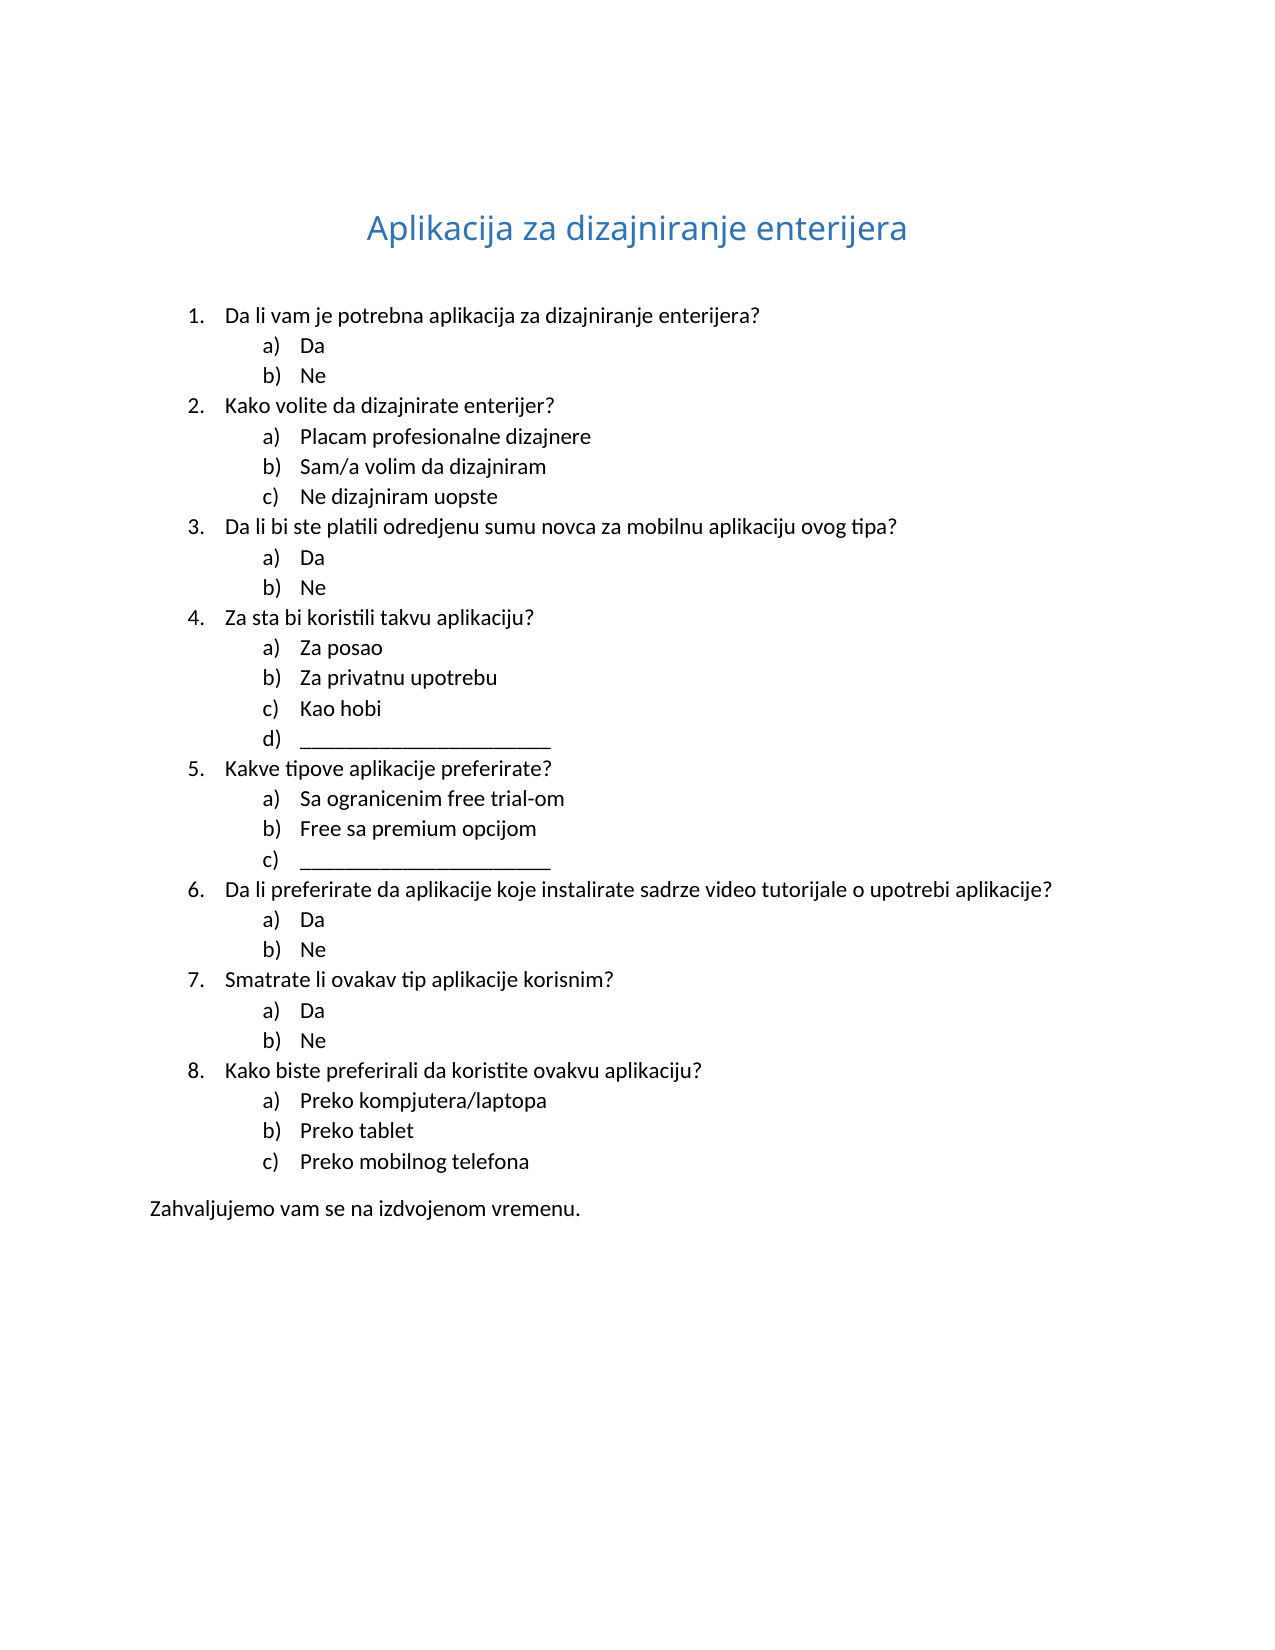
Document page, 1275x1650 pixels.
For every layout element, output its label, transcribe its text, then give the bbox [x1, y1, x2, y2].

list Ne [262, 573, 1125, 601]
list Sam/a volim da dizajniram [262, 452, 1125, 480]
list Ne dizajniram uopste [262, 482, 1125, 510]
list Preko tablet [262, 1117, 1125, 1145]
list Da li preferirate da aplikacije koje instalirate sadrze video tutorijale o upotrebi aplikacije? [187, 875, 1125, 903]
subtitle Aplikacija za dizajniranje enterijera [150, 205, 1125, 251]
list Za posao [262, 633, 1125, 661]
list Sa ogranicenim free trial-om [262, 784, 1125, 812]
list Smatrate li ovakav tip aplikacije korisnim? [187, 966, 1125, 994]
list Za sta bi koristili takvu aplikaciju? [187, 603, 1125, 631]
list Kao hobi [262, 694, 1125, 722]
list Ne [262, 361, 1125, 389]
list Da [262, 996, 1125, 1024]
list Kako biste preferirali da koristite ovakvu aplikaciju? [187, 1056, 1125, 1084]
list Kako volite da dizajnirate enterijer? [187, 392, 1125, 420]
list Da [262, 331, 1125, 359]
text Zahvaljujemo vam se na izdvojenom vremenu. [150, 1194, 1125, 1222]
list ______________________ [262, 845, 1125, 873]
list Da li vam je potrebna aplikacija za dizajniranje enterijera? [187, 301, 1125, 329]
list Placam profesionalne dizajnere [262, 422, 1125, 450]
list Da li bi ste platili odredjenu sumu novca za mobilnu aplikaciju ovog tipa? [187, 512, 1125, 541]
list Preko kompjutera/laptopa [262, 1086, 1125, 1114]
list Free sa premium opcijom [262, 814, 1125, 843]
list Preko mobilnog telefona [262, 1147, 1125, 1175]
list Da [262, 543, 1125, 571]
list Ne [262, 1026, 1125, 1054]
list Ne [262, 935, 1125, 963]
list Za privatnu upotrebu [262, 663, 1125, 692]
list Da [262, 905, 1125, 933]
list ______________________ [262, 724, 1125, 752]
list Kakve tipove aplikacije preferirate? [187, 754, 1125, 782]
